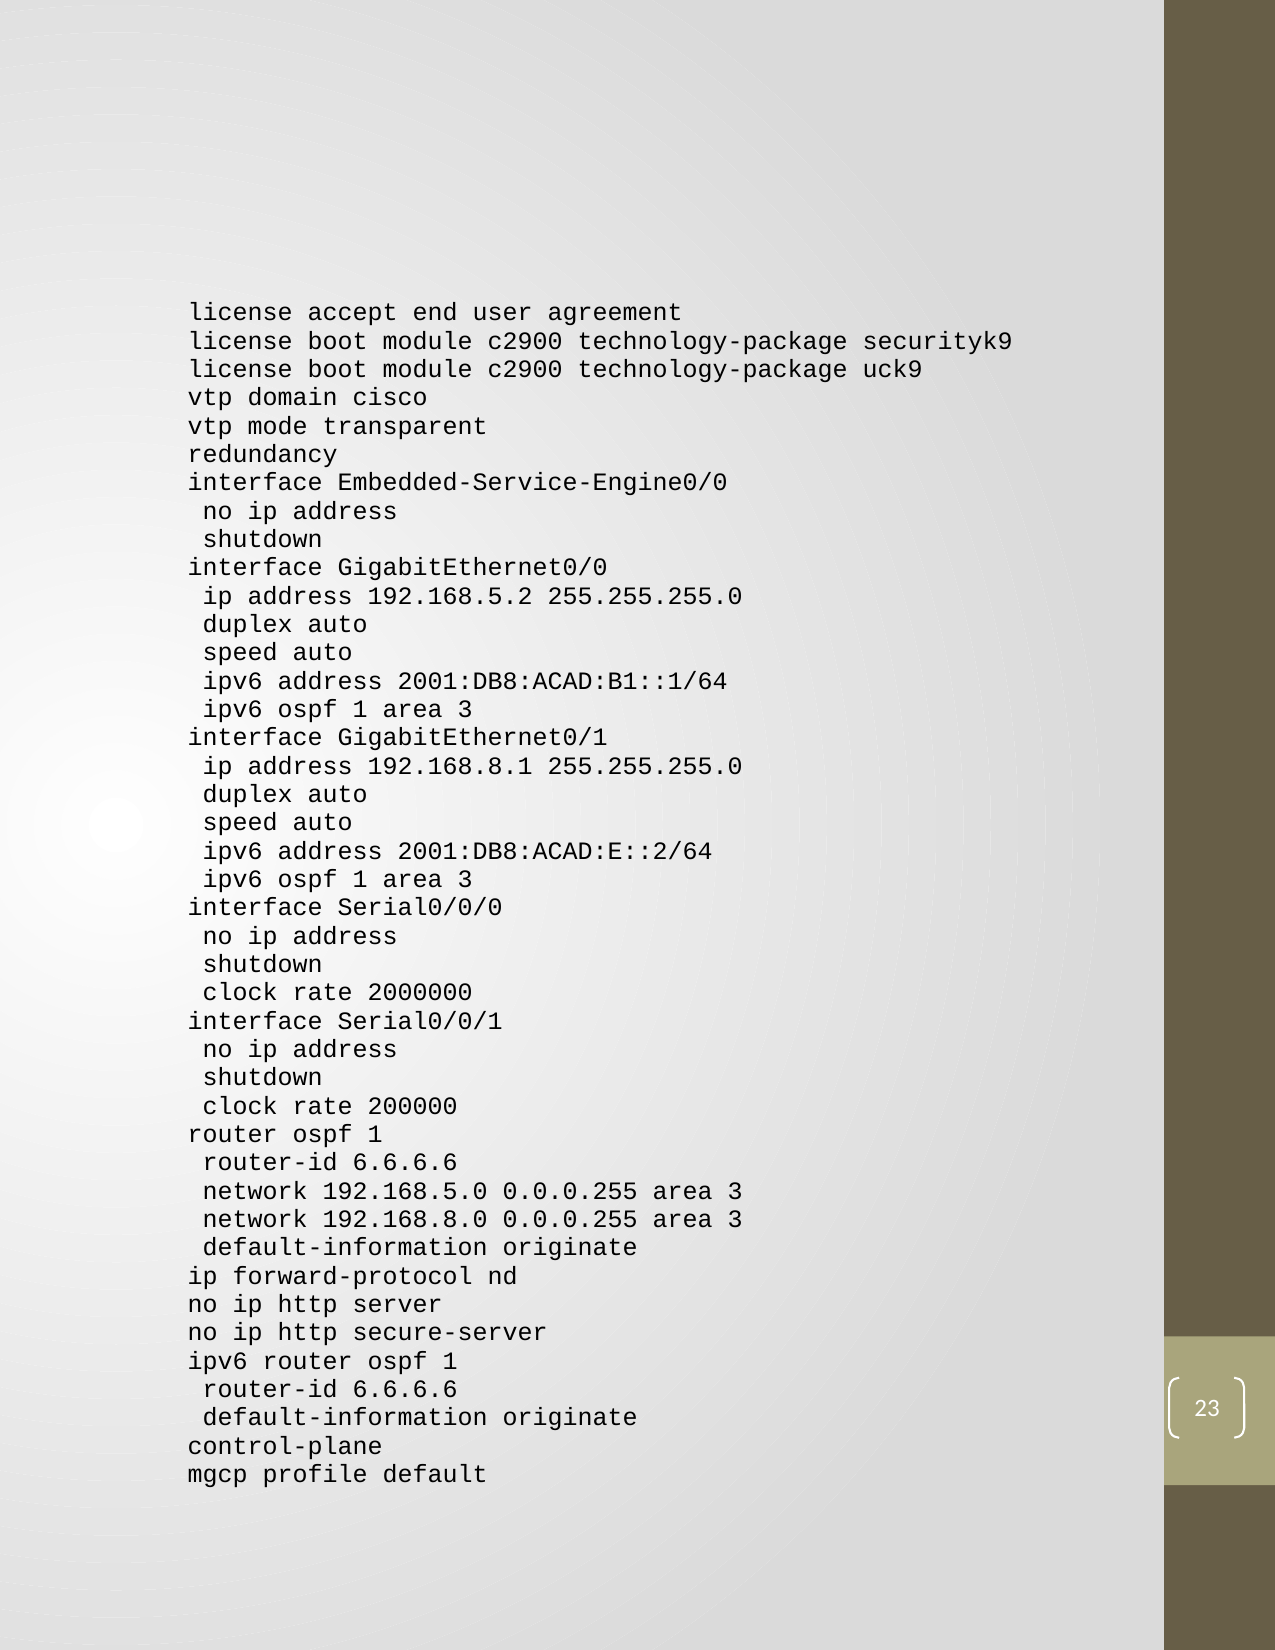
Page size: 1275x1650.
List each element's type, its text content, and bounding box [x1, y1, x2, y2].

text no ip http server [187, 1292, 1125, 1320]
text interface GigabitEthernet0/1 [187, 725, 1125, 753]
text shutdown [187, 952, 1125, 980]
text ipv6 ospf 1 area 3 [187, 697, 1125, 725]
text ipv6 address 2001:DB8:ACAD:E::2/64 [187, 838, 1125, 867]
text router-id 6.6.6.6 [187, 1150, 1125, 1178]
text ip address 192.168.5.2 255.255.255.0 [187, 583, 1125, 612]
text license accept end user agreement [187, 300, 1125, 328]
text vtp mode transparent [187, 413, 1125, 442]
text default-information originate [187, 1405, 1125, 1433]
text speed auto [187, 810, 1125, 838]
text interface Serial0/0/1 [187, 1008, 1125, 1037]
text mgcp profile default [187, 1462, 1125, 1490]
text ip address 192.168.8.1 255.255.255.0 [187, 753, 1125, 782]
text interface GigabitEthernet0/0 [187, 555, 1125, 583]
text ipv6 router ospf 1 [187, 1348, 1125, 1377]
text interface Serial0/0/0 [187, 895, 1125, 923]
text no ip address [187, 498, 1125, 527]
text ipv6 ospf 1 area 3 [187, 867, 1125, 895]
text default-information originate [187, 1235, 1125, 1263]
text clock rate 2000000 [187, 980, 1125, 1008]
text shutdown [187, 527, 1125, 555]
text ipv6 address 2001:DB8:ACAD:B1::1/64 [187, 668, 1125, 697]
text speed auto [187, 640, 1125, 668]
text license boot module c2900 technology-package uck9 [187, 357, 1125, 385]
text no ip address [187, 923, 1125, 952]
text no ip address [187, 1037, 1125, 1065]
text router ospf 1 [187, 1122, 1125, 1150]
text redundancy [187, 442, 1125, 470]
text router-id 6.6.6.6 [187, 1377, 1125, 1405]
text network 192.168.8.0 0.0.0.255 area 3 [187, 1207, 1125, 1235]
text shutdown [187, 1065, 1125, 1093]
text network 192.168.5.0 0.0.0.255 area 3 [187, 1178, 1125, 1207]
text license boot module c2900 technology-package securityk9 [187, 328, 1125, 357]
text vtp domain cisco [187, 385, 1125, 413]
text control-plane [187, 1433, 1125, 1462]
text ip forward-protocol nd [187, 1263, 1125, 1292]
text no ip http secure-server [187, 1320, 1125, 1348]
text interface Embedded-Service-Engine0/0 [187, 470, 1125, 498]
text duplex auto [187, 612, 1125, 640]
text clock rate 200000 [187, 1093, 1125, 1122]
text duplex auto [187, 782, 1125, 810]
